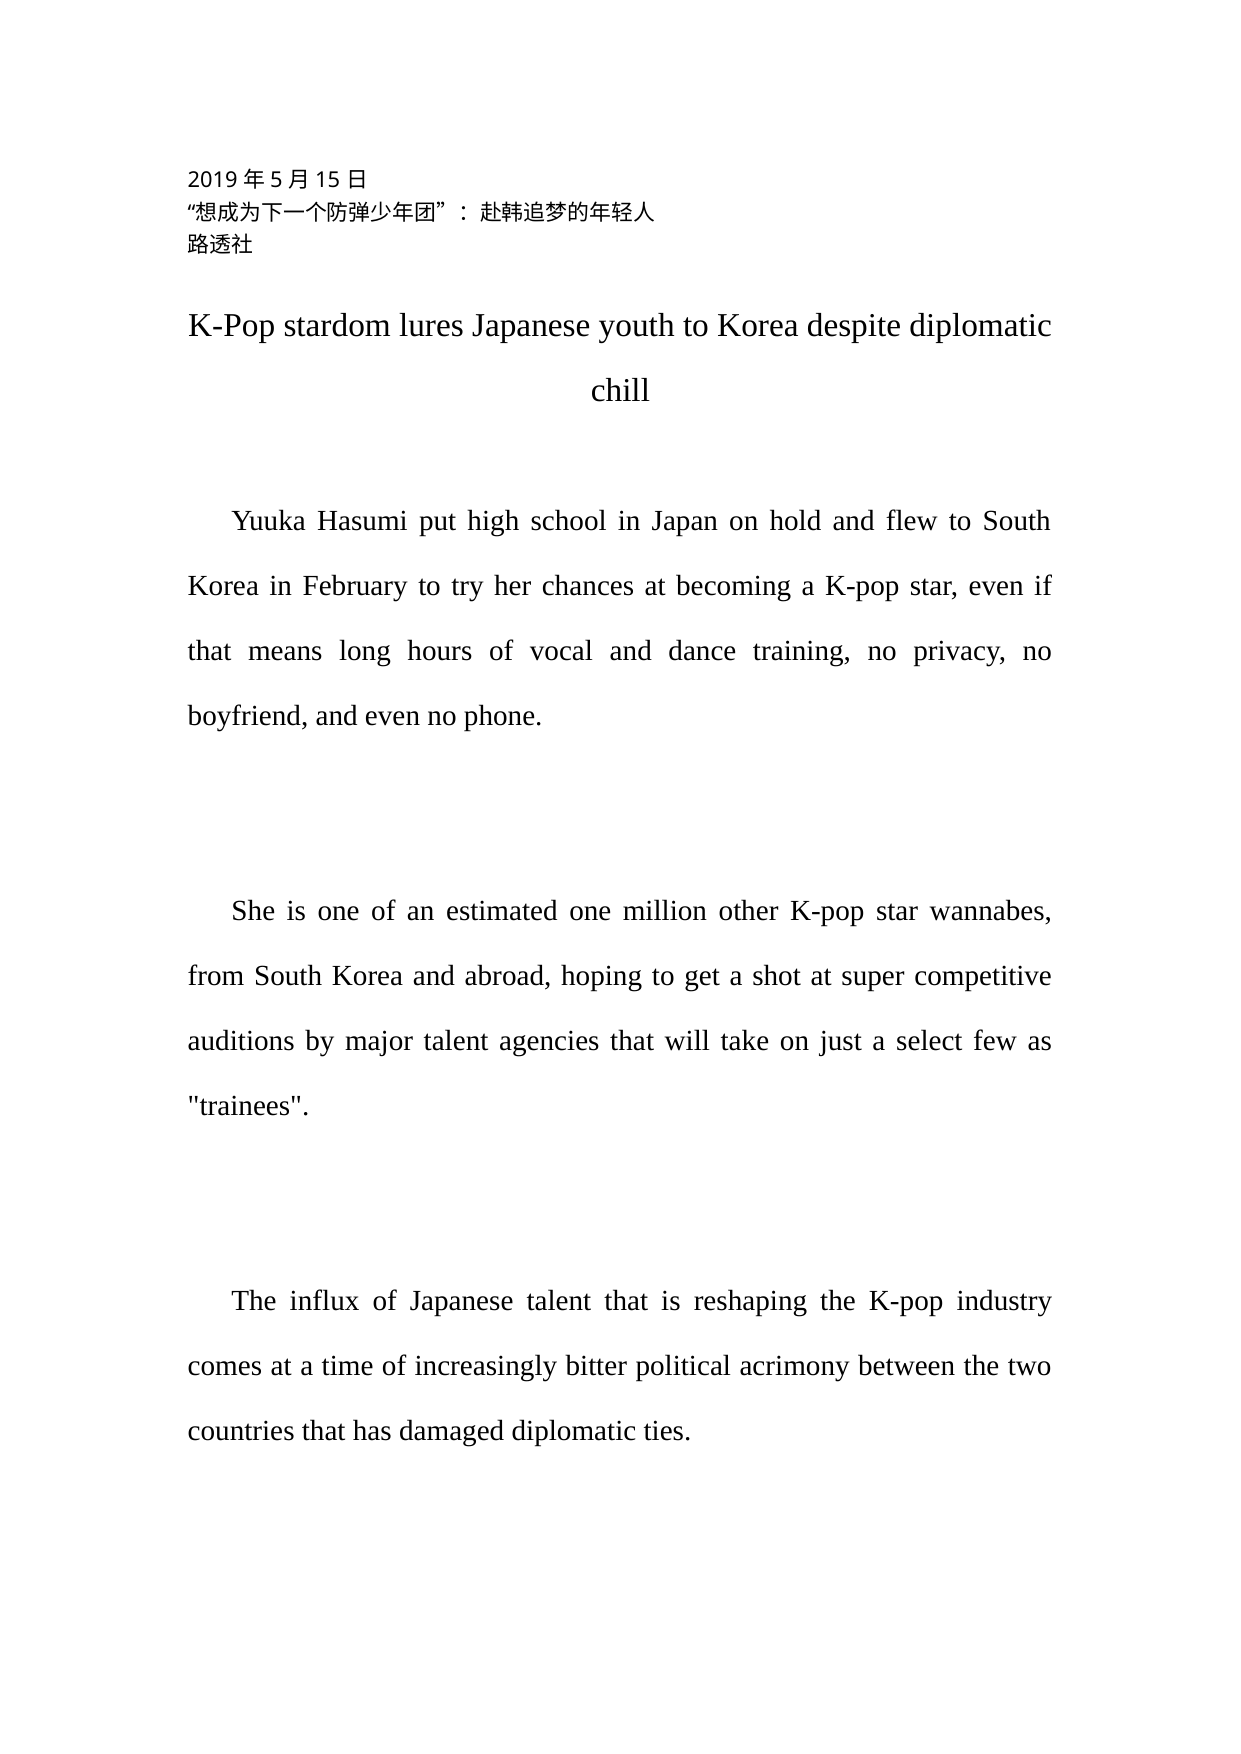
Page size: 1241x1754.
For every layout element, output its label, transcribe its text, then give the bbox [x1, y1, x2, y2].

text K-Pop stardom lures Japanese youth to Korea despite diplomatic chill [187, 292, 1053, 422]
text 路透社 [187, 227, 1053, 259]
text 2019 年 5 月 15 日 [187, 162, 1053, 194]
text The influx of Japanese talent that is reshaping the K-pop industry comes at a time of increasingly bitter political acrimony between the two countries that has damaged diplomatic ties. [187, 1267, 1053, 1462]
text She is one of an estimated one million other K-pop star wannabes, from South Korea and abroad, hoping to get a shot at super competitive auditions by major talent agencies that will take on just a select few as "trainees". [187, 877, 1053, 1137]
text Yuuka Hasumi put high school in Japan on hold and flew to South Korea in February to try her chances at becoming a K-pop star, even if that means long hours of vocal and dance training, no privacy, no boyfriend, and even no phone. [187, 487, 1053, 747]
text “想成为下一个防弹少年团”：赴韩追梦的年轻人 [187, 194, 1053, 227]
